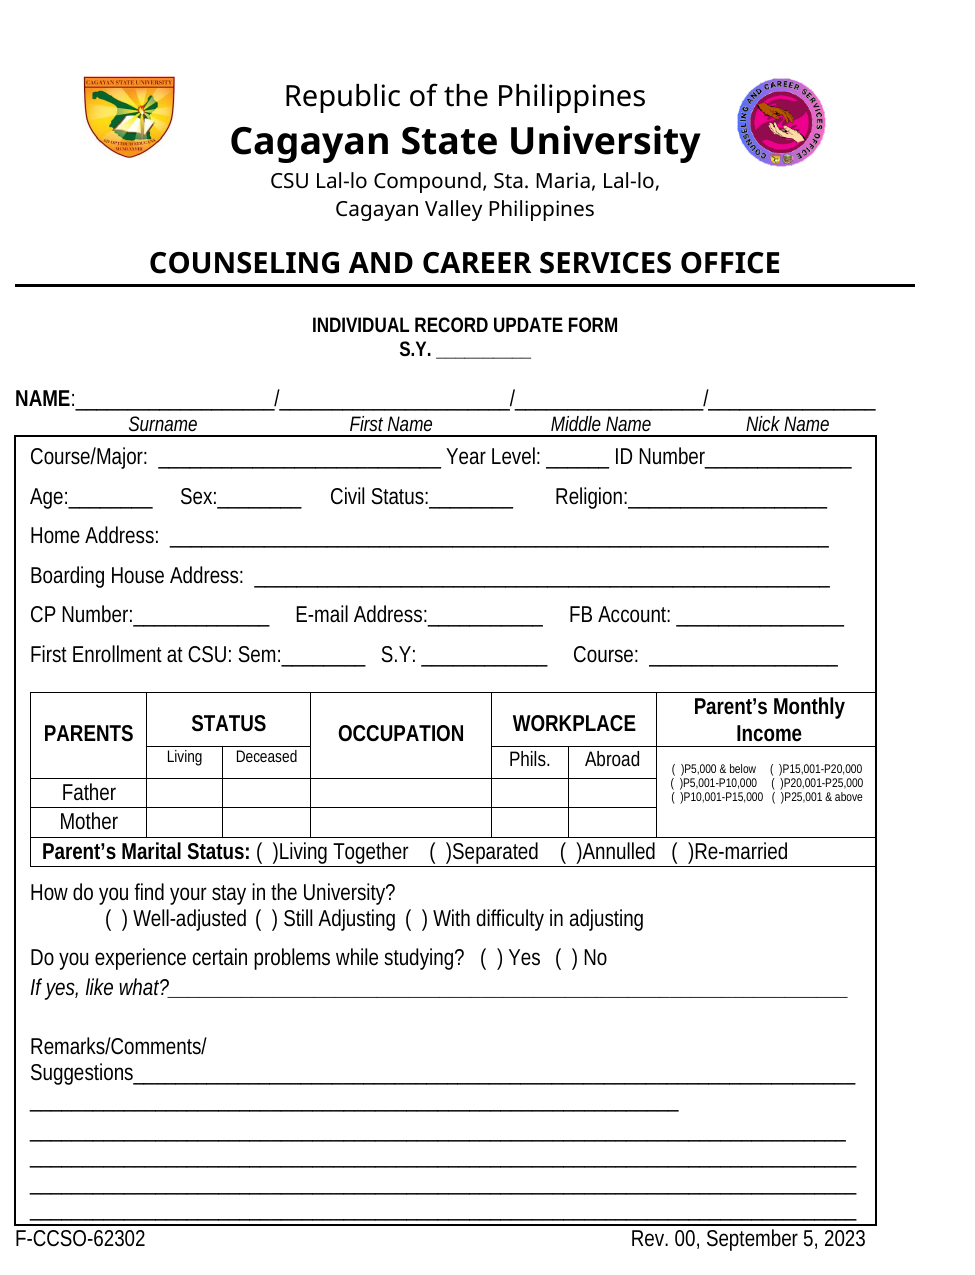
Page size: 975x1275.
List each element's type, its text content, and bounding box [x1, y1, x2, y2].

text Republic of the Philippines [15, 75, 915, 115]
text Surname First Name Middle Name Nick Name [15, 412, 915, 436]
text CSU Lal-lo Compound, Sta. Maria, Lal-lo, [15, 166, 915, 194]
text Cagayan State University [15, 115, 915, 166]
text INDIVIDUAL RECORD UPDATE FORM [15, 313, 915, 337]
text COUNSELING AND CAREER SERVICES OFFICE [15, 242, 915, 284]
text S.Y. __________ [15, 337, 915, 361]
text Cagayan Valley Philippines [15, 194, 915, 223]
text NAME:___________________/______________________/__________________/________________ [15, 385, 915, 412]
